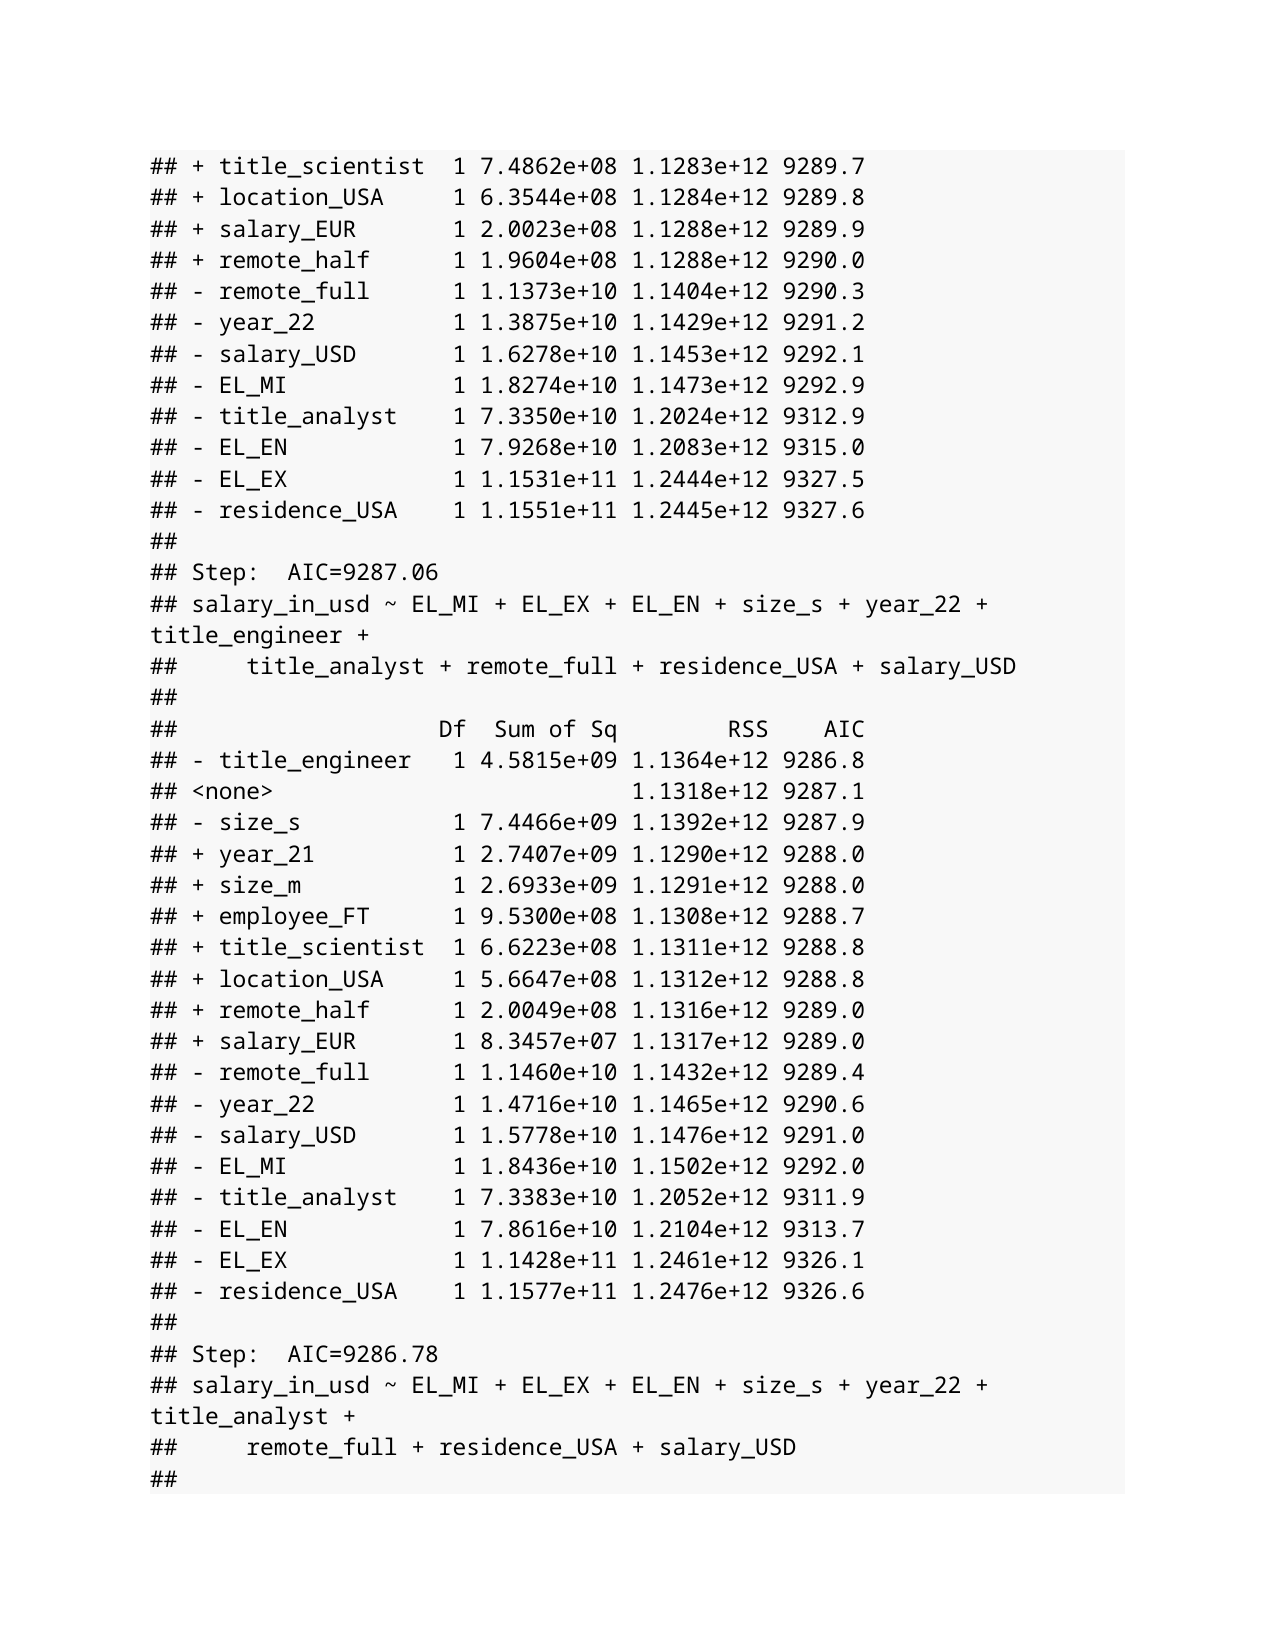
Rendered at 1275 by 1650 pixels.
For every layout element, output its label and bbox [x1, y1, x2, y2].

text [150, 150, 1125, 1494]
